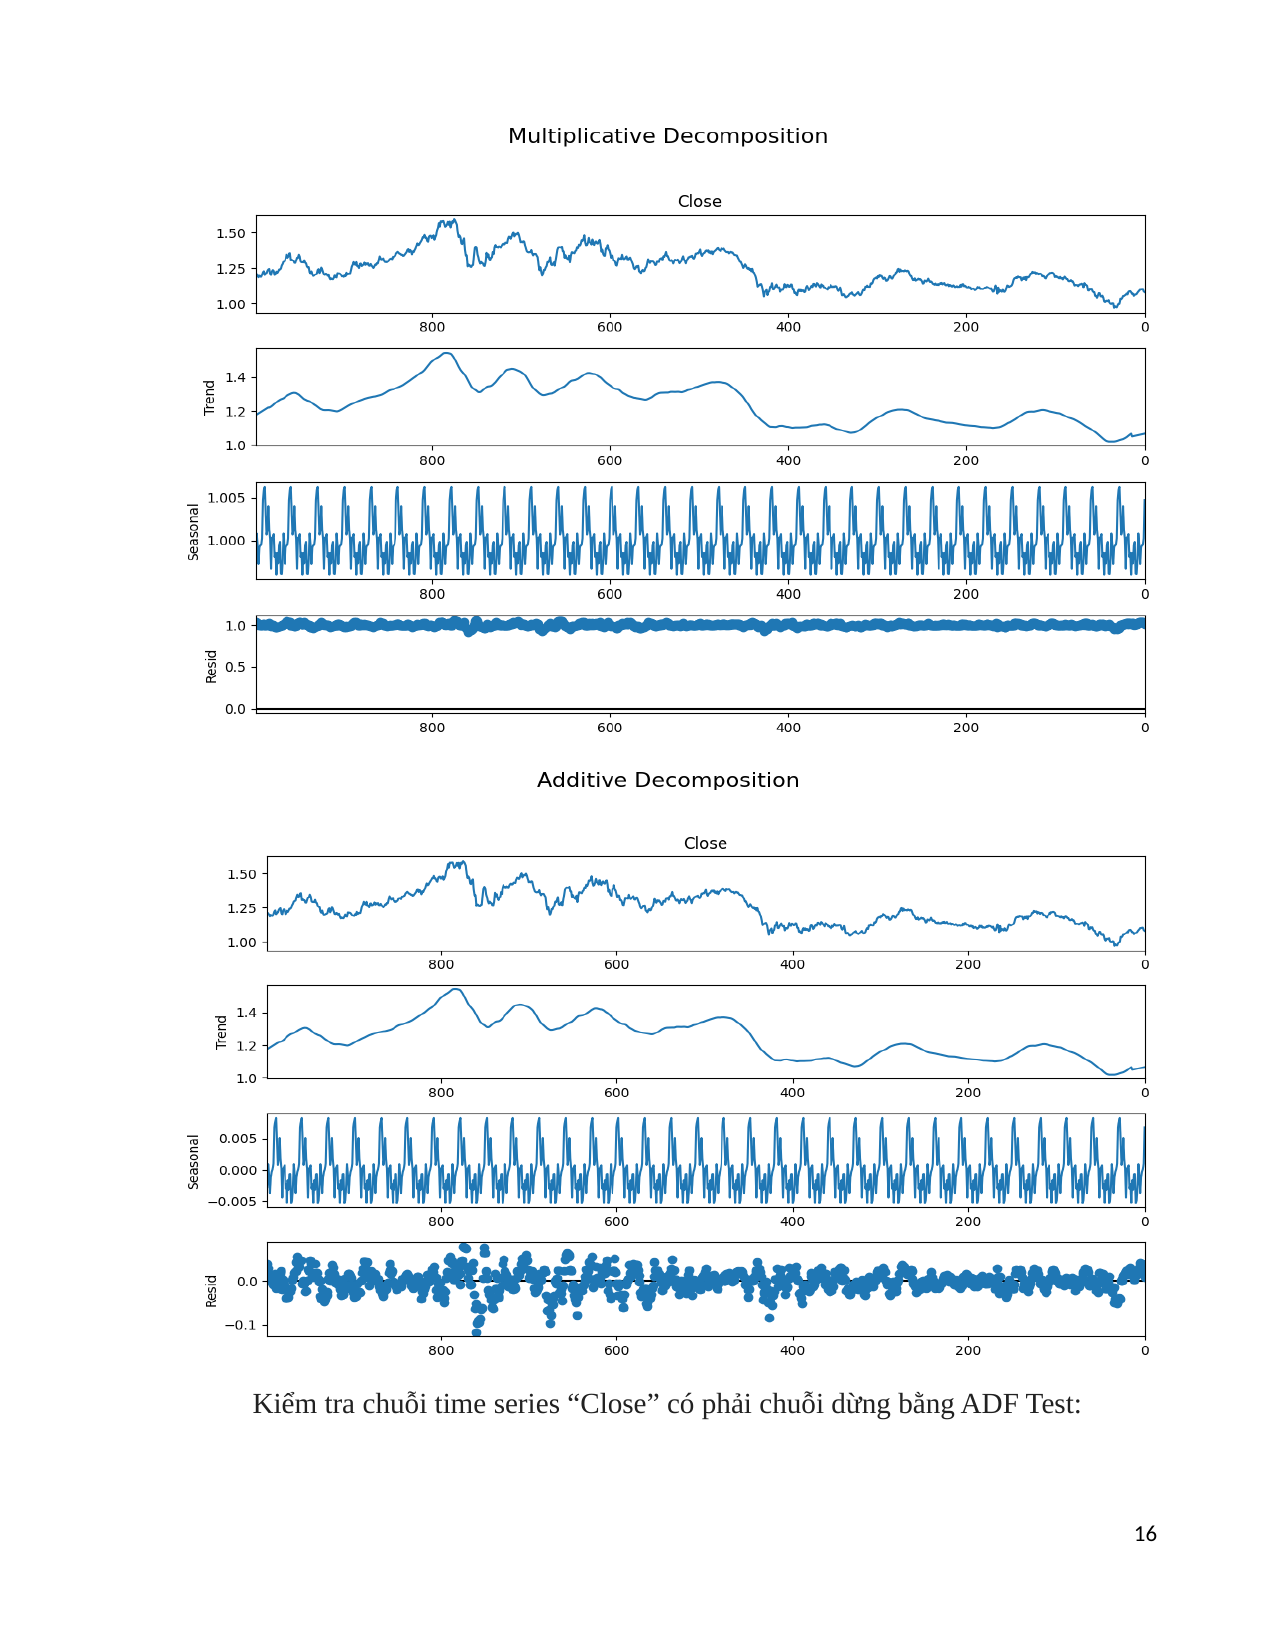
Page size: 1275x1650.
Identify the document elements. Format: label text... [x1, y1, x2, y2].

picture [177, 763, 1157, 1366]
text Kiểm tra chuỗi time series “Close” có phải chuỗi dừng bằng ADF Test: [177, 1386, 1157, 1420]
picture [177, 118, 1157, 744]
